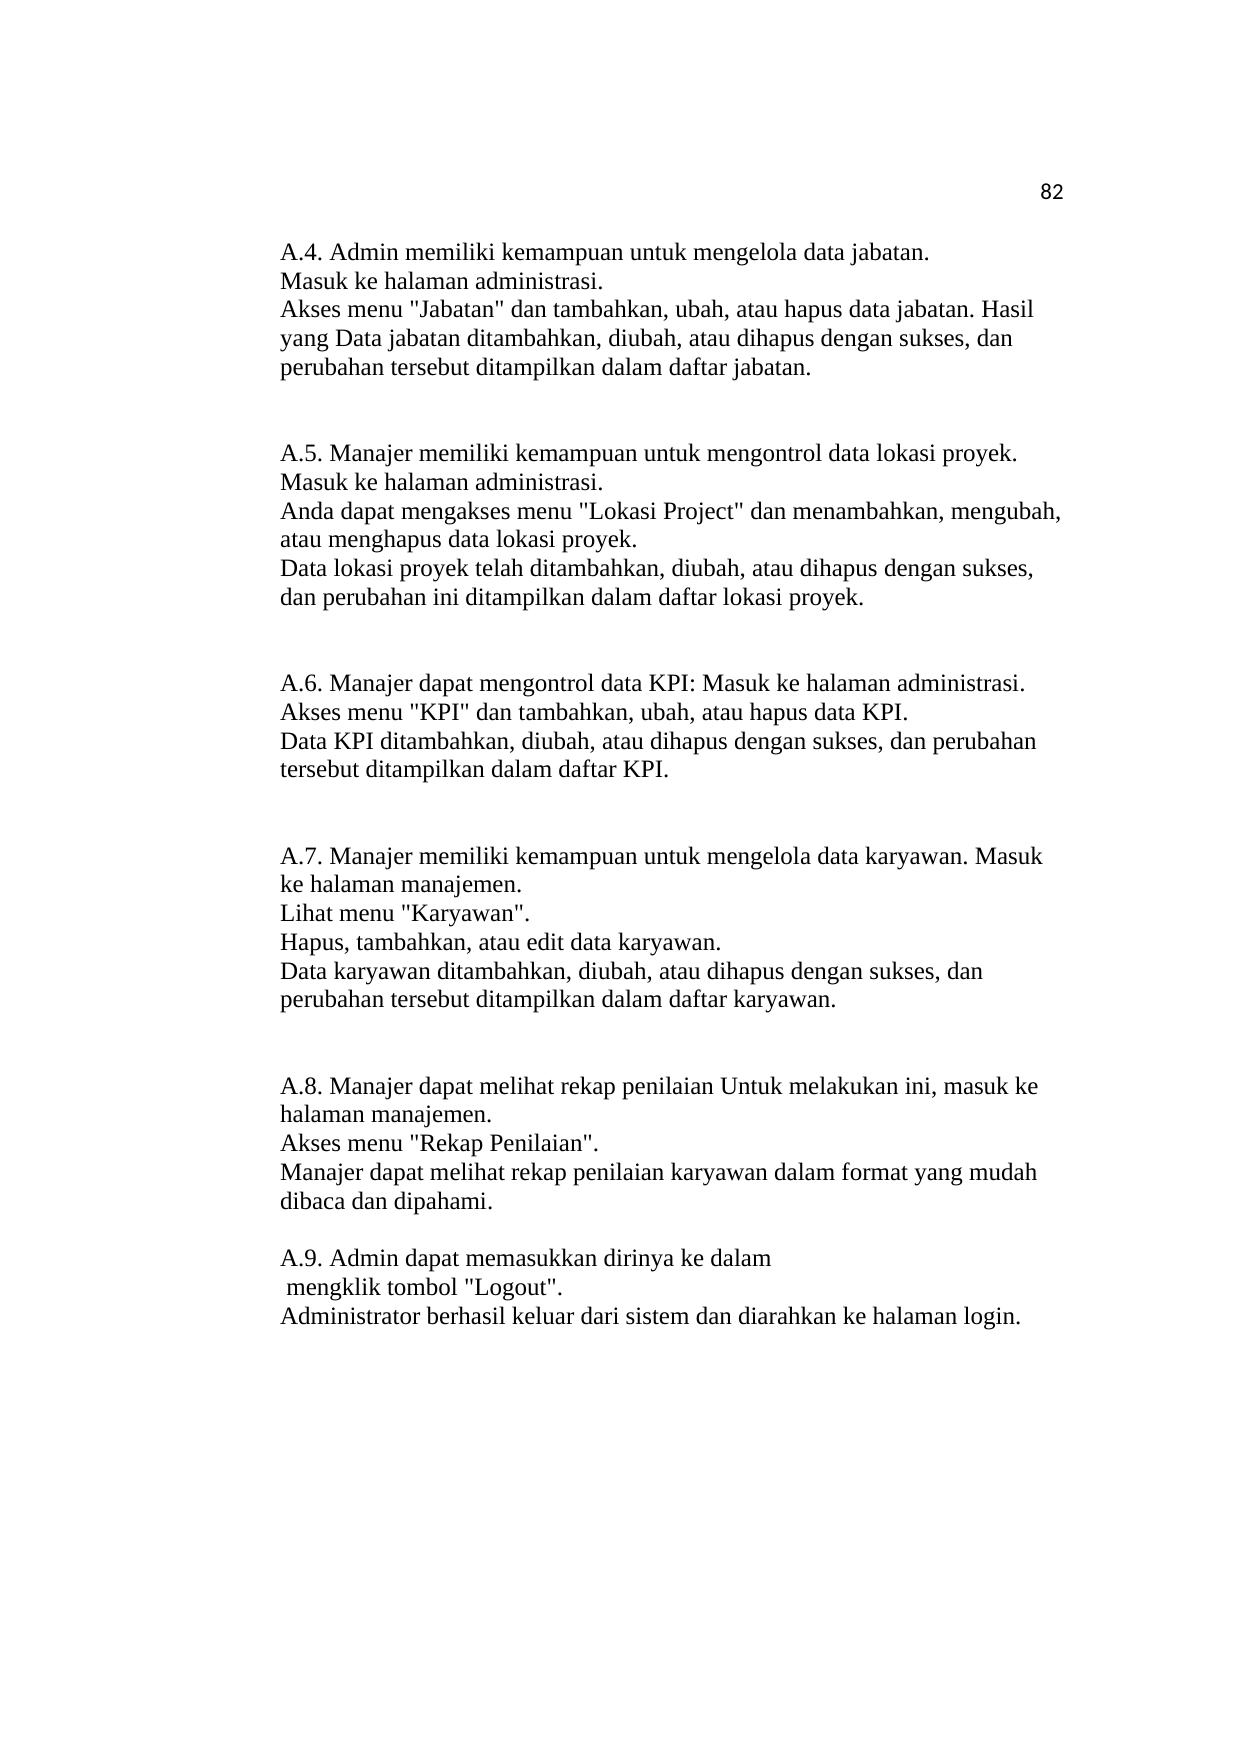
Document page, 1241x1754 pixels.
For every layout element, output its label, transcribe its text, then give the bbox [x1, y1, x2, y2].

text A.9. Admin dapat memasukkan dirinya ke dalam [280, 1243, 1063, 1272]
text Manajer dapat melihat rekap penilaian karyawan dalam format yang mudah dibaca dan dipahami. [280, 1157, 1063, 1214]
text A.4. Admin memiliki kemampuan untuk mengelola data jabatan. [280, 237, 1063, 266]
text Administrator berhasil keluar dari sistem dan diarahkan ke halaman login. [280, 1301, 1063, 1329]
text A.7. Manajer memiliki kemampuan untuk mengelola data karyawan. Masuk ke halaman manajemen. Lihat menu "Karyawan". Hapus, tambahkan, atau edit data karyawan. Data karyawan ditambahkan, diubah, atau dihapus dengan sukses, dan perubahan tersebut ditampilkan dalam daftar karyawan. [280, 841, 1063, 1013]
text Anda dapat mengakses menu "Lokasi Project" dan menambahkan, mengubah, atau menghapus data lokasi proyek. [280, 496, 1063, 553]
text A.8. Manajer dapat melihat rekap penilaian Untuk melakukan ini, masuk ke halaman manajemen. [280, 1071, 1063, 1128]
text A.6. Manajer dapat mengontrol data KPI: Masuk ke halaman administrasi. [280, 668, 1063, 697]
text Akses menu "KPI" dan tambahkan, ubah, atau hapus data KPI. [280, 697, 1063, 726]
text Data KPI ditambahkan, diubah, atau dihapus dengan sukses, dan perubahan tersebut ditampilkan dalam daftar KPI. [280, 726, 1063, 783]
text Akses menu "Rekap Penilaian". [280, 1128, 1063, 1157]
text Data lokasi proyek telah ditambahkan, diubah, atau dihapus dengan sukses, dan perubahan ini ditampilkan dalam daftar lokasi proyek. [280, 553, 1063, 611]
text Masuk ke halaman administrasi. [280, 467, 1063, 496]
text mengklik tombol "Logout". [280, 1272, 1063, 1301]
text Masuk ke halaman administrasi. Akses menu "Jabatan" dan tambahkan, ubah, atau hapus data jabatan. Hasil yang Data jabatan ditambahkan, diubah, atau dihapus dengan sukses, dan perubahan tersebut ditampilkan dalam daftar jabatan. [280, 266, 1063, 381]
text A.5. Manajer memiliki kemampuan untuk mengontrol data lokasi proyek. [280, 438, 1063, 467]
